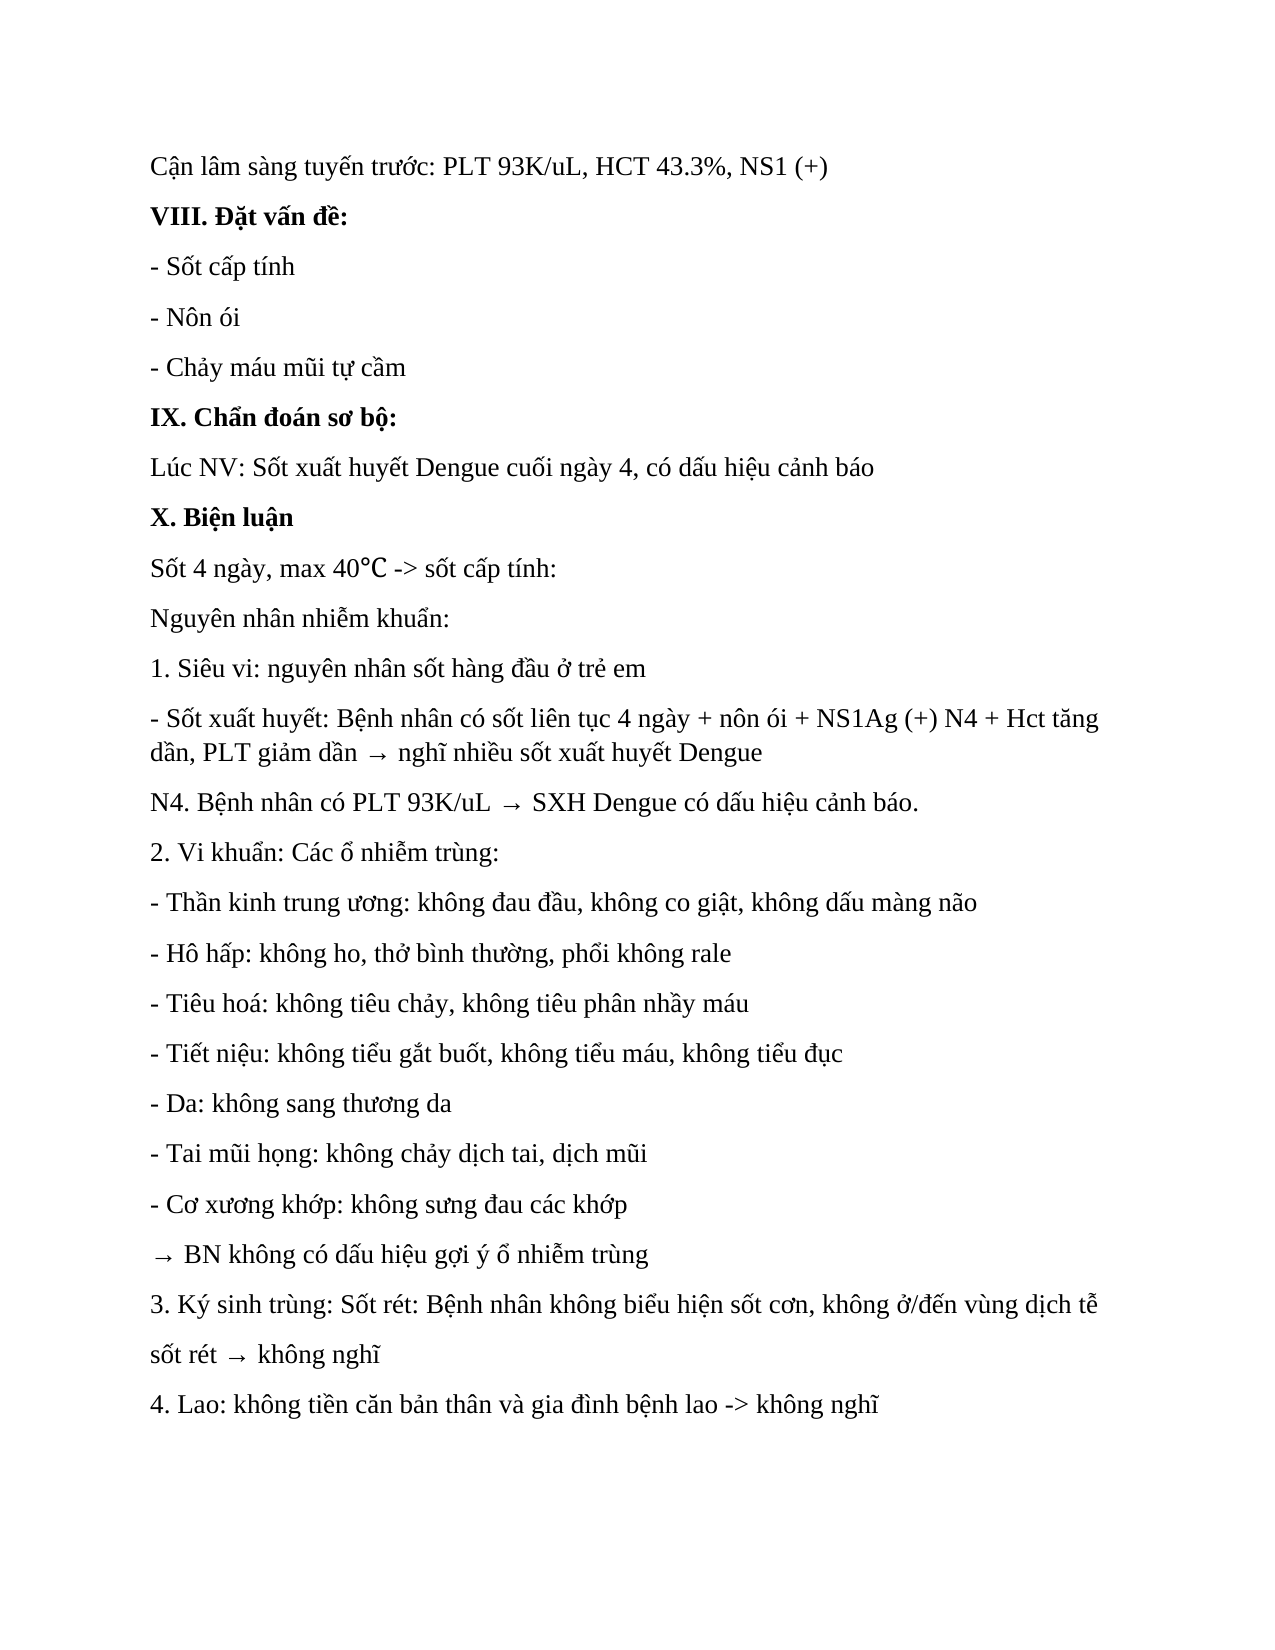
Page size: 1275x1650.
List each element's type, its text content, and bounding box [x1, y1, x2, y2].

text sốt rét → không nghĩ [150, 1338, 1125, 1369]
text Cận lâm sàng tuyến trước: PLT 93K/uL, HCT 43.3%, NS1 (+) [150, 150, 1125, 181]
text - Tai mũi họng: không chảy dịch tai, dịch mũi [150, 1137, 1125, 1169]
text X. Biện luận [150, 501, 1125, 533]
text → BN không có dấu hiệu gợi ý ổ nhiễm trùng [150, 1238, 1125, 1269]
text - Thần kinh trung ương: không đau đầu, không co giật, không dấu màng não [150, 886, 1125, 918]
text Nguyên nhân nhiễm khuẩn: [150, 602, 1125, 633]
text - Nôn ói [150, 301, 1125, 332]
text VIII. Đặt vấn đề: [150, 200, 1125, 231]
text N4. Bệnh nhân có PLT 93K/uL → SXH Dengue có dấu hiệu cảnh báo. [150, 786, 1125, 817]
text - Tiết niệu: không tiểu gắt buốt, không tiểu máu, không tiểu đục [150, 1037, 1125, 1068]
text 1. Siêu vi: nguyên nhân sốt hàng đầu ở trẻ em [150, 652, 1125, 683]
text - Chảy máu mũi tự cầm [150, 351, 1125, 382]
text - Hô hấp: không ho, thở bình thường, phổi không rale [150, 937, 1125, 968]
text 2. Vi khuẩn: Các ổ nhiễm trùng: [150, 836, 1125, 867]
text - Cơ xương khớp: không sưng đau các khớp [150, 1188, 1125, 1219]
text 3. Ký sinh trùng: Sốt rét: Bệnh nhân không biểu hiện sốt cơn, không ở/đến vùng dịch tễ [150, 1288, 1125, 1319]
text 4. Lao: không tiền căn bản thân và gia đình bệnh lao -> không nghĩ [150, 1388, 1125, 1420]
text - Sốt cấp tính [150, 250, 1125, 282]
text - Tiêu hoá: không tiêu chảy, không tiêu phân nhầy máu [150, 987, 1125, 1018]
text - Da: không sang thương da [150, 1087, 1125, 1118]
text Sốt 4 ngày, max 40℃ -> sốt cấp tính: [150, 552, 1125, 583]
text - Sốt xuất huyết: Bệnh nhân có sốt liên tục 4 ngày + nôn ói + NS1Ag (+) N4 + Hct tăng dần, PLT giảm dần → nghĩ nhiều sốt xuất huyết Dengue [150, 702, 1125, 767]
text IX. Chẩn đoán sơ bộ: [150, 401, 1125, 432]
text Lúc NV: Sốt xuất huyết Dengue cuối ngày 4, có dấu hiệu cảnh báo [150, 451, 1125, 482]
